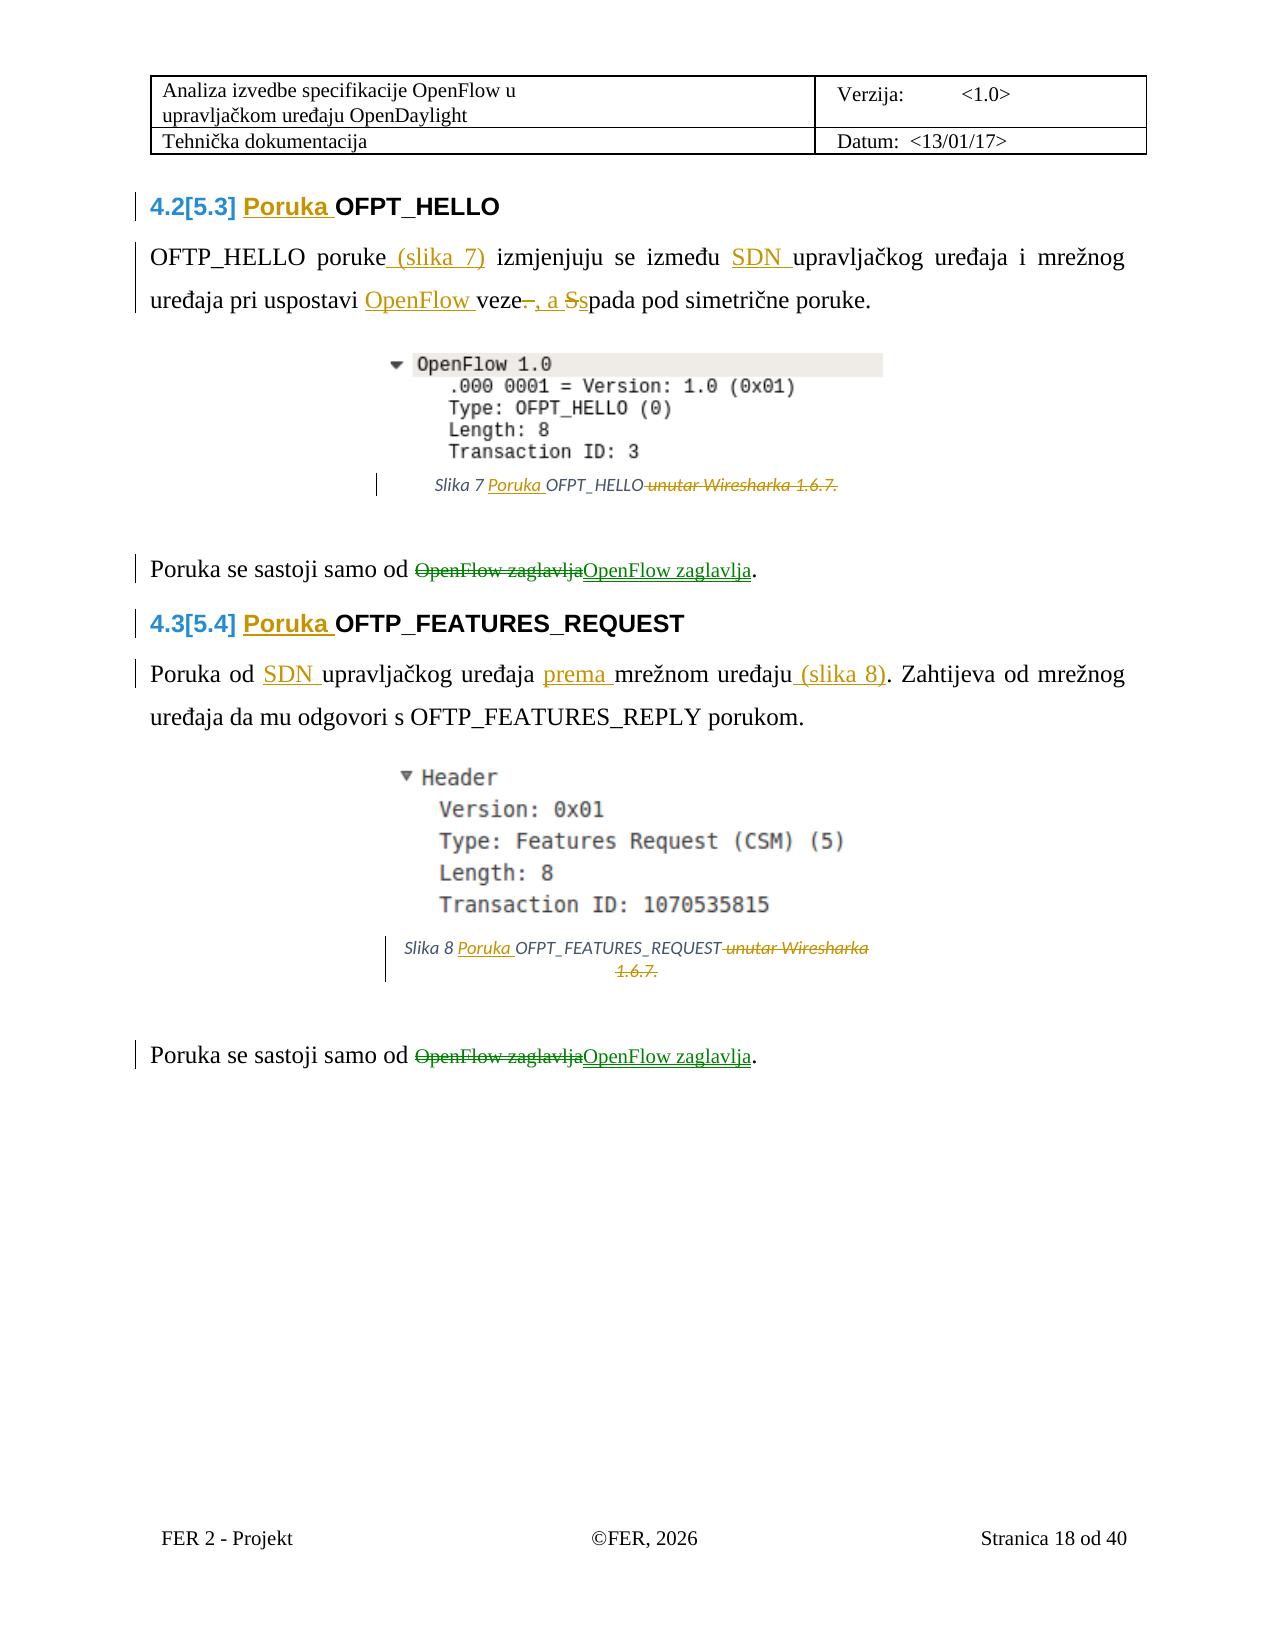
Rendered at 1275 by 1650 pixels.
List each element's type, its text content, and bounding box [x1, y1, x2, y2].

subtitle OFPT_HELLO [150, 192, 1125, 221]
text Poruka se sastoji samo od . [150, 1040, 1125, 1068]
picture [400, 764, 875, 928]
text Poruka se sastoji samo od . [150, 554, 1125, 583]
picture [390, 353, 884, 464]
subtitle OFTP_FEATURES_REQUEST [150, 609, 1125, 638]
text Poruka od upravljačkog uređaja mrežnom uređaju. Zahtijeva od mrežnog uređaja da mu odgovori s OFTP_FEATURES_REPLY porukom. [150, 659, 1125, 731]
text OFTP_HELLO poruke izmjenjuju se između upravljačkog uređaja i mrežnog uređaja pri uspostavi vezepada pod simetrične poruke. [150, 242, 1125, 313]
